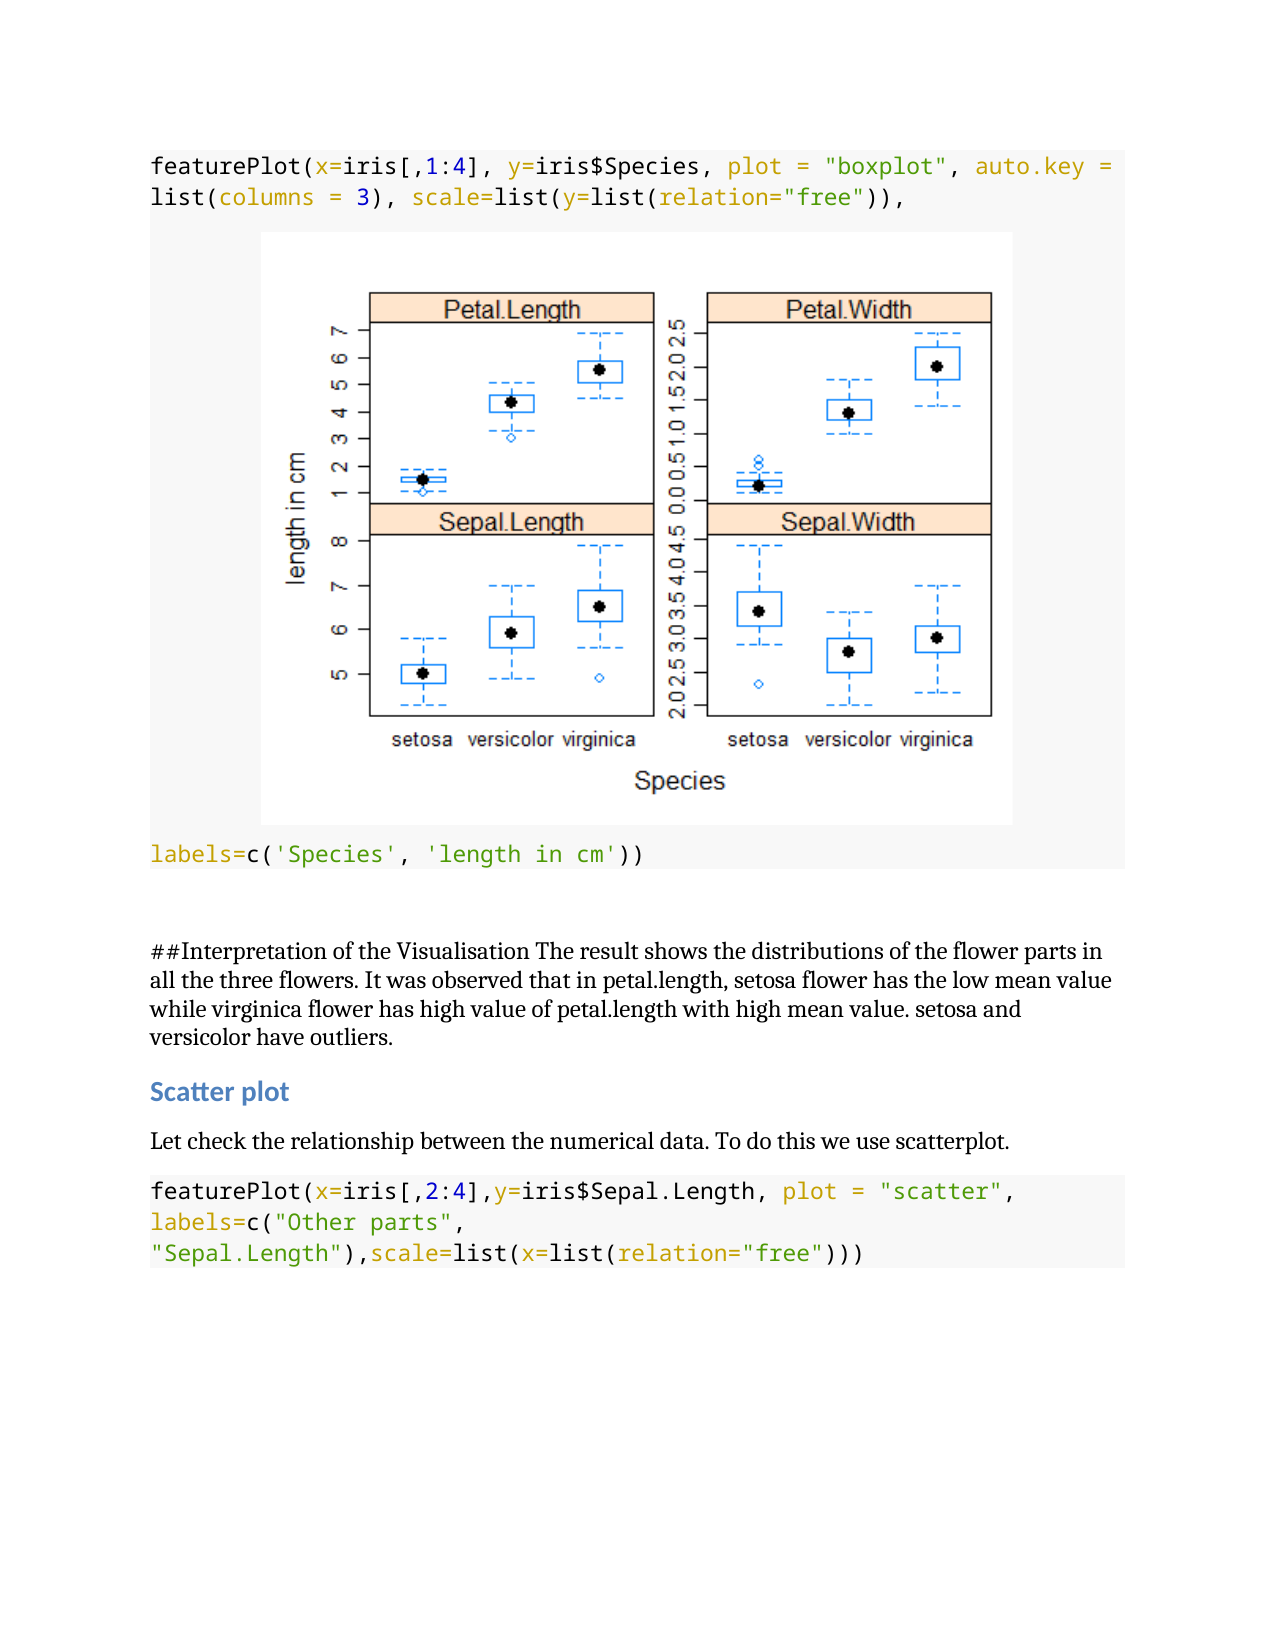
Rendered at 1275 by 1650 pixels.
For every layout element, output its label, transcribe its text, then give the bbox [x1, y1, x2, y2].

text Let check the relationship between the numerical data. To do this we use scatterplot. [150, 1127, 1125, 1156]
picture [259, 232, 1013, 822]
text featurePlot(x=iris[,2:4],y=iris$Sepal.Length, plot = "scatter", labels=c("Other parts", "Sepal.Length"),scale=list(x=list(relation="free"))) [466, 1175, 1125, 1268]
text ##Interpretation of the Visualisation The result shows the distributions of the flower parts in all the three flowers. It was observed that in petal.length, setosa flower has the low mean value while virginica flower has high value of petal.length with high mean value. setosa and versicolor have outliers. [150, 937, 1125, 1052]
subtitle Scatter plot [150, 1073, 1125, 1108]
